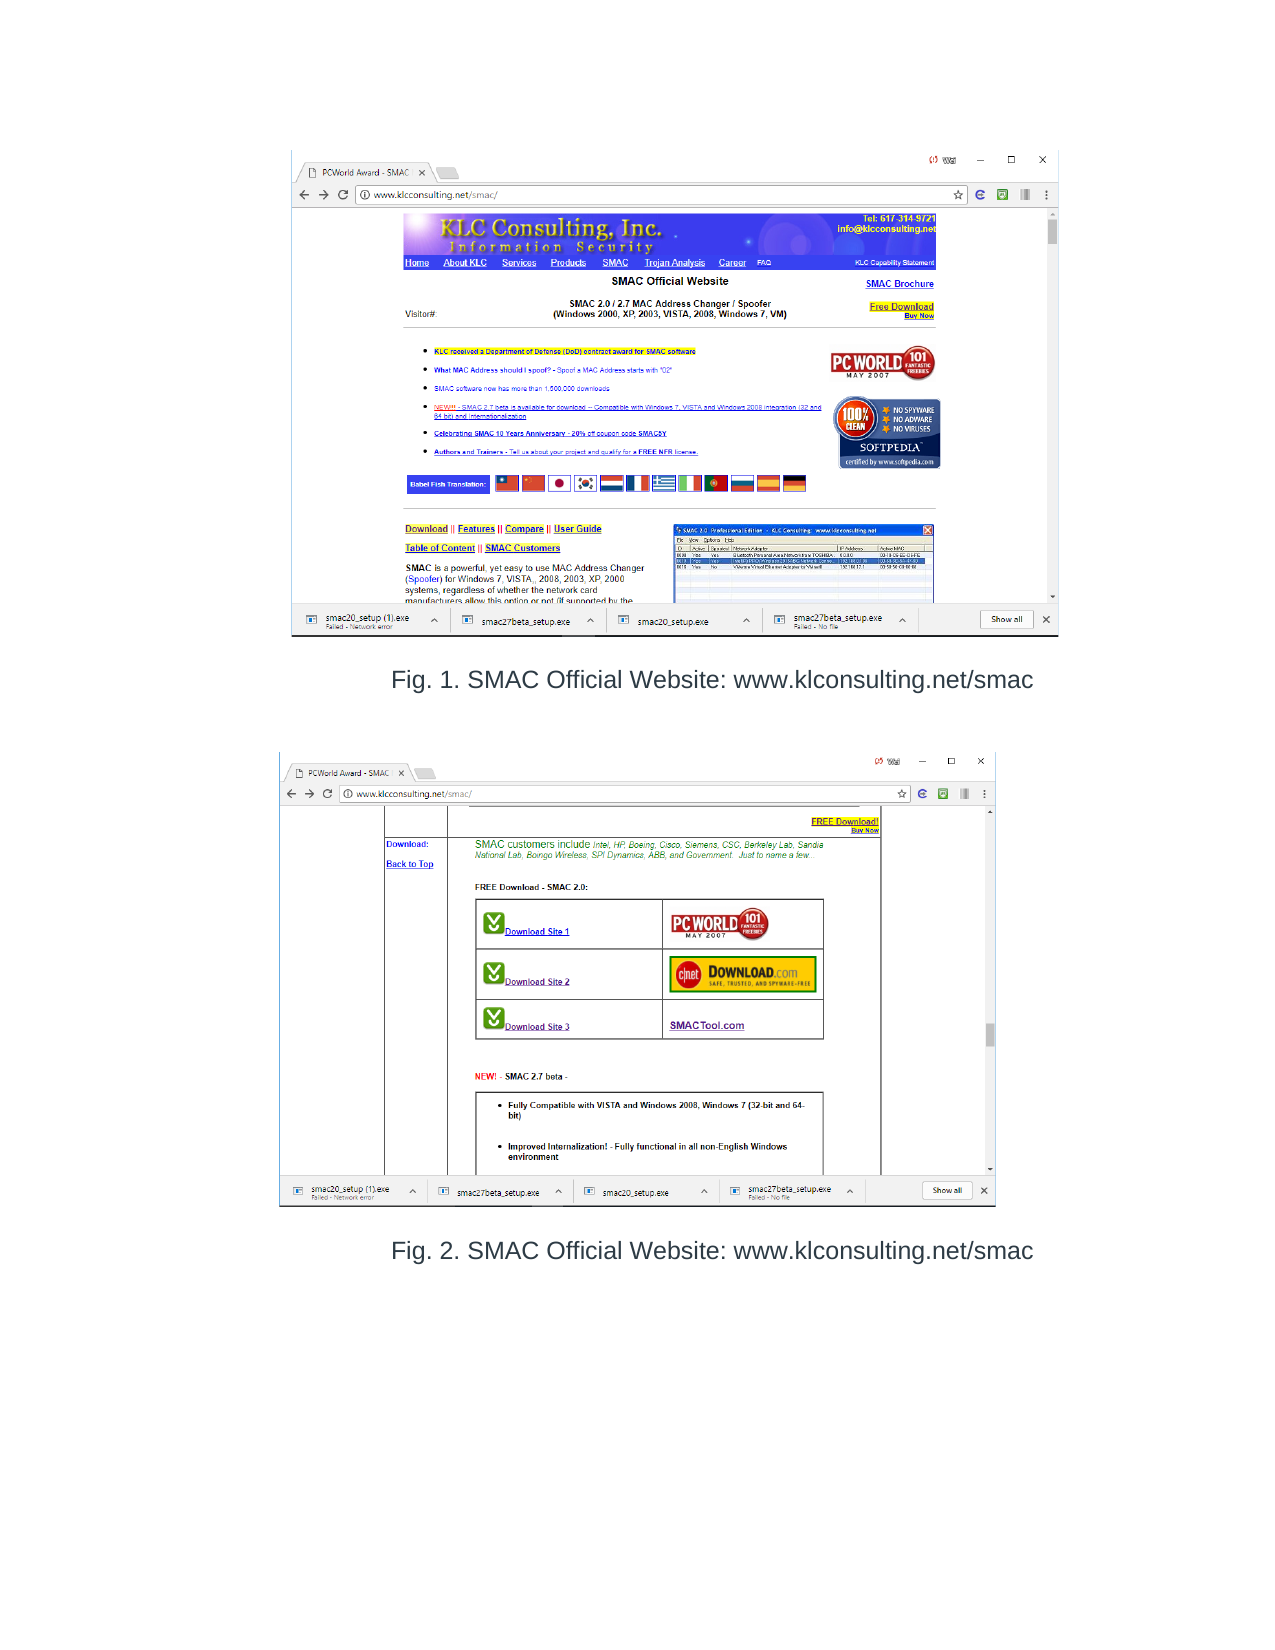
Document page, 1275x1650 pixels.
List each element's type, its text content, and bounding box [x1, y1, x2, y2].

list Fig. 1. SMAC Official Website: www.klconsulting.net/smac [300, 665, 1125, 694]
picture [279, 752, 996, 1207]
list Fig. 2. SMAC Official Website: www.klconsulting.net/smac [300, 1236, 1125, 1265]
picture [291, 150, 1059, 637]
